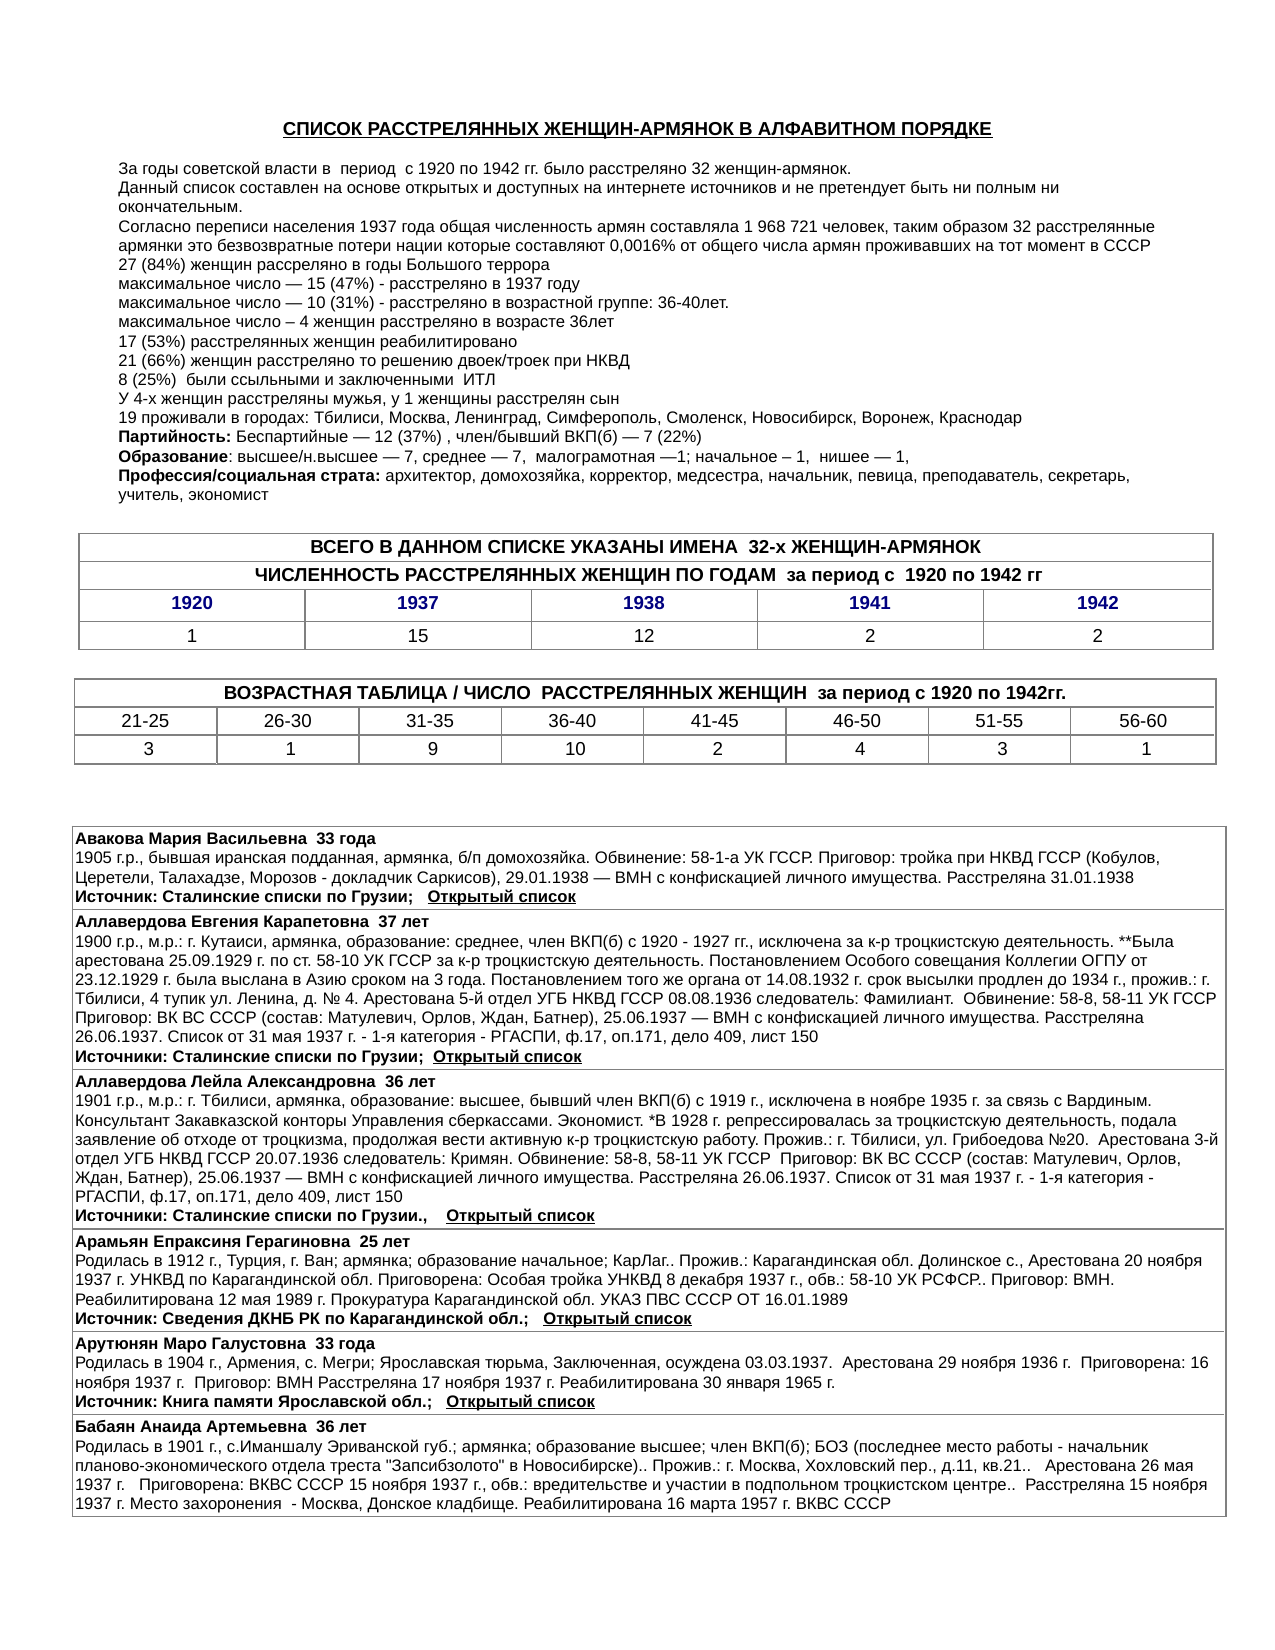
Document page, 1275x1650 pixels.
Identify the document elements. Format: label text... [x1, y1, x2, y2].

text максимальное число – 4 женщин расстреляно в возрасте 36лет [118, 312, 1157, 331]
table_cell Аллавердова Лейла Александровна 36 лет 1901 г.р., м.р.: г. Тбилиси, армянка, образование: высшее, бывший член ВКП(б) с 1919 г., исключена в ноябре 1935 г. за связь с Вардиным. Консультант Закавказской конторы Управления сберкассами. Экономист. *В 1928 г. репрессировалась за троцкистскую деятельность, подала заявление об отходе от троцкизма, продолжая вести активную к-р троцкистскую работу. Прожив.: г. Тбилиси, ул. Грибоедова №20. Арестована 3-й отдел УГБ НКВД ГССР 20.07.1936 следователь: Кримян. Обвинение: 58-8, 58-11 УК ГССР Приговор: ВК ВС СССР (состав: Матулевич, Орлов, Ждан, Батнер), 25.06.1937 — ВМН с конфискацией личного имущества. Расстреляна 26.06.1937. Список от 31 мая 1937 г. - 1-я категория - РГАСПИ, ф.17, оп.171, дело 409, лист 150 Источники: Сталинские списки по Грузии., Открытый список [73, 1069, 1225, 1228]
table_cell 9 [360, 736, 501, 763]
text 27 (84%) женщин рассреляно в годы Большого террора [118, 255, 1157, 274]
table_cell 3 [929, 736, 1070, 763]
text 19 проживали в городах: Тбилиси, Москва, Ленинград, Симферополь, Смоленск, Новосибирск, Воронеж, Краснодар [118, 408, 1157, 427]
text У 4-х женщин расстреляны мужья, у 1 женщины расстрелян сын [118, 389, 1157, 408]
table_cell 36-40 [502, 708, 643, 734]
table_cell 1 [218, 736, 358, 763]
table_cell 12 [532, 622, 757, 649]
table_cell 15 [306, 622, 531, 649]
table_cell Арутюнян Маро Галустовна 33 года Родилась в 1904 г., Армения, с. Мегри; Ярославская тюрьма, Заключенная, осуждена 03.03.1937. Арестована 29 ноября 1936 г. Приговорена: 16 ноября 1937 г. Приговор: ВМН Расстреляна 17 ноября 1937 г. Реабилитирована 30 января 1965 г. Источник: Книга памяти Ярославской обл.; Открытый список [73, 1331, 1225, 1414]
table_header ВОЗРАСТНАЯ ТАБЛИЦА / ЧИСЛО РАССТРЕЛЯННЫХ ЖЕНЩИН за период с 1920 по 1942гг. [75, 680, 1215, 706]
table_cell 51-55 [929, 708, 1070, 734]
table_cell 1941 [758, 590, 983, 621]
table_cell 2 [644, 736, 785, 763]
table_cell 46-50 [787, 708, 928, 734]
text За годы советской власти в период с 1920 по 1942 гг. было расстреляно 32 женщин-армянок. [118, 159, 1157, 178]
text Согласно переписи населения 1937 года общая численность армян составляла 1 968 721 человек, таким образом 32 расстрелянные армянки это безвозвратные потери нации которые составляют 0,0016% от общего числа армян проживавших на тот момент в СССР [118, 216, 1157, 255]
text максимальное число — 10 (31%) - расстреляно в возрастной группе: 36-40лет. [118, 293, 1157, 312]
table_cell Арамьян Епраксиня Герагиновна 25 лет Родилась в 1912 г., Турция, г. Ван; армянка; образование начальное; КарЛаг.. Прожив.: Карагандинская обл. Долинское с., Арестована 20 ноября 1937 г. УНКВД по Карагандинской обл. Приговорена: Особая тройка УНКВД 8 декабря 1937 г., обв.: 58-10 УК РСФСР.. Приговор: ВМН. Реабилитирована 12 мая 1989 г. Прокуратура Карагандинской обл. УКАЗ ПВС СССР ОТ 16.01.1989 Источник: Сведения ДКНБ РК по Карагандинской обл.; Открытый список [73, 1228, 1225, 1331]
text 17 (53%) расстрелянных женщин реабилитировано [118, 331, 1157, 351]
table_cell 1 [1071, 734, 1215, 763]
text 21 (66%) женщин расстреляно то решению двоек/троек при НКВД [118, 351, 1157, 370]
table_header Авакова Мария Васильевна 33 года 1905 г.р., бывшая иранская подданная, армянка, б/п домохозяйка. Обвинение: 58-1-а УК ГССР. Приговор: тройка при НКВД ГССР (Кобулов, Церетели, Талахадзе, Морозов - докладчик Саркисов), 29.01.1938 — ВМН с конфискацией личного имущества. Расстреляна 31.01.1938 Источник: Сталинские списки по Грузии; Открытый список [73, 827, 1225, 909]
table_cell 31-35 [360, 708, 501, 734]
table_cell 56-60 [1071, 706, 1215, 734]
table_cell 1 [80, 622, 304, 649]
table_cell 1937 [306, 590, 531, 621]
text Партийность: Беспартийные — 12 (37%) , член/бывший ВКП(б) — 7 (22%) [118, 427, 1157, 446]
table_cell Аллавердова Евгения Карапетовна 37 лет 1900 г.р., м.р.: г. Кутаиси, армянка, образование: среднее, член ВКП(б) с 1920 - 1927 гг., исключена за к-р троцкистскую деятельность. **Была арестована 25.09.1929 г. по ст. 58-10 УК ГССР за к-р троцкистскую деятельность. Постановлением Особого совещания Коллегии ОГПУ от 23.12.1929 г. была выслана в Азию сроком на 3 года. Постановлением того же органа от 14.08.1932 г. срок высылки продлен до 1934 г., прожив.: г. Тбилиси, 4 тупик ул. Ленина, д. № 4. Арестована 5-й отдел УГБ НКВД ГССР 08.08.1936 следователь: Фамилиант. Обвинение: 58-8, 58-11 УК ГССР Приговор: ВК ВС СССР (состав: Матулевич, Орлов, Ждан, Батнер), 25.06.1937 — ВМН с конфискацией личного имущества. Расстреляна 26.06.1937. Список от 31 мая 1937 г. - 1-я категория - РГАСПИ, ф.17, оп.171, дело 409, лист 150 Источники: Сталинские списки по Грузии; Открытый список [73, 909, 1225, 1068]
text максимальное число — 15 (47%) - расстреляно в 1937 году [118, 274, 1157, 293]
table_cell ЧИСЛЕННОСТЬ РАССТРЕЛЯННЫХ ЖЕНЩИН ПО ГОДАМ за период с 1920 по 1942 гг [80, 561, 1212, 589]
table_cell 1938 [532, 590, 757, 621]
table_cell 26-30 [218, 708, 358, 734]
table_cell 4 [787, 736, 928, 763]
text Данный список составлен на основе открытых и доступных на интернете источников и не претендует быть ни полным ни окончательным. [118, 178, 1157, 216]
table_cell 3 [75, 736, 216, 763]
table_cell 21-25 [75, 708, 216, 734]
table_cell 2 [758, 622, 983, 649]
table_cell 1942 [984, 589, 1212, 621]
text СПИСОК РАССТРЕЛЯННЫХ ЖЕНЩИН-АРМЯНОК В АЛФАВИТНОМ ПОРЯДКЕ [118, 118, 1157, 140]
text Профессия/социальная страта: архитектор, домохозяйка, корректор, медсестра, начальник, певица, преподаватель, секретарь, учитель, экономист [118, 466, 1157, 504]
table_cell 1920 [80, 590, 304, 621]
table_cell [73, 1414, 1225, 1516]
text 8 (25%) были ссыльными и заключенными ИТЛ [118, 370, 1157, 389]
table_cell 2 [984, 621, 1212, 649]
text Образование: высшее/н.высшее — 7, среднее — 7, малограмотная —1; начальное – 1, нишее — 1, [118, 446, 1157, 466]
table_cell 41-45 [644, 708, 785, 734]
table_header ВСЕГО В ДАННОМ СПИСКЕ УКАЗАНЫ ИМЕНА 32-х ЖЕНЩИН-АРМЯНОК [80, 534, 1212, 561]
table_cell 10 [502, 736, 643, 763]
